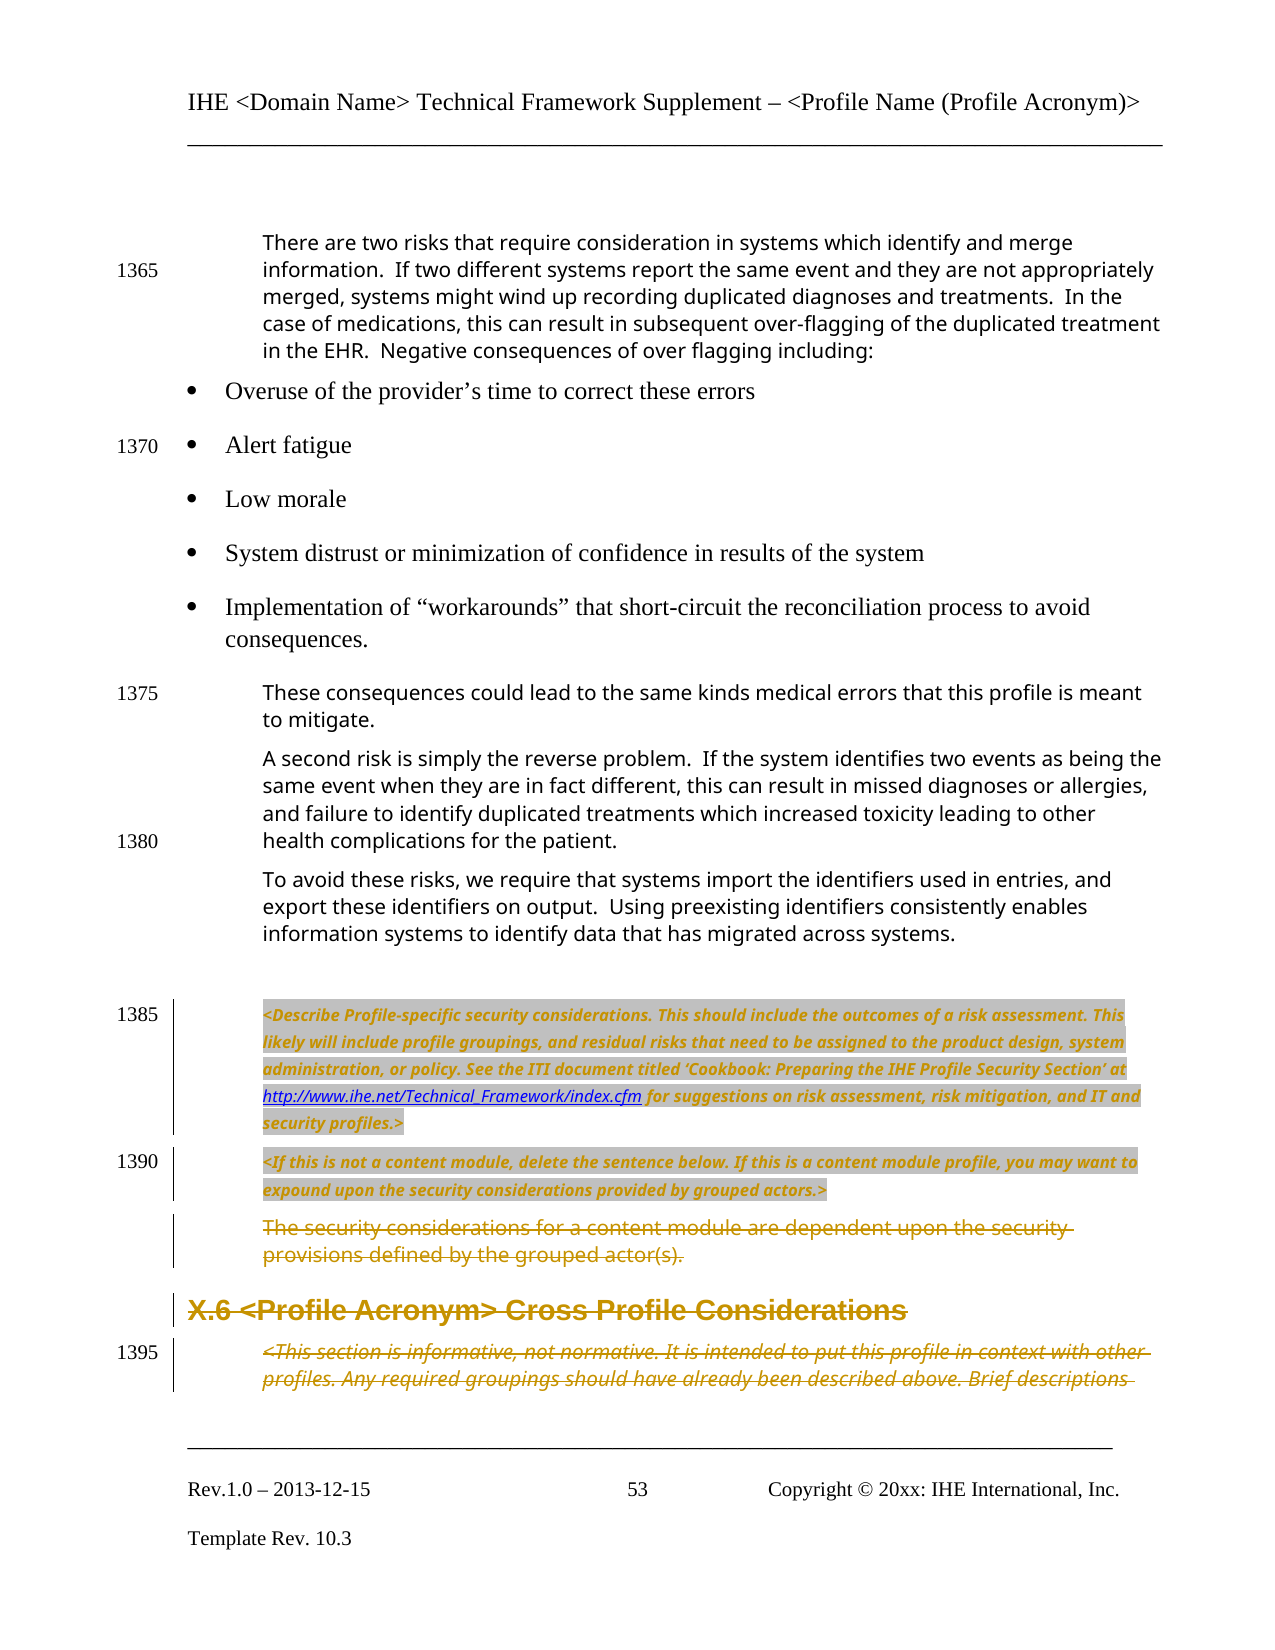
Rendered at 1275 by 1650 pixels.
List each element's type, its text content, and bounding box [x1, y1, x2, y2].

list Implementation of “workarounds” that short-circuit the reconciliation process to avoid consequences. [187, 592, 1162, 653]
list System distrust or minimization of confidence in results of the system [187, 538, 1162, 566]
text There are two risks that require consideration in systems which identify and merge information. If two different systems report the same event and they are not appropriately merged, systems might wind up recording duplicated diagnoses and treatments. In the case of medications, this can result in subsequent over-flagging of the duplicated treatment in the EHR. Negative consequences of over flagging including: [262, 228, 1162, 364]
text To avoid these risks, we require that systems import the identifiers used in entries, and export these identifiers on output. Using preexisting identifiers consistently enables information systems to identify data that has migrated across systems. [262, 866, 1162, 947]
text <Describe Profile-specific security considerations. This should include the outcomes of a risk assessment. This likely will include profile groupings, and residual risks that need to be assigned to the product design, system administration, or policy. See the ITI document titled ‘Cookbook: Preparing the IHE Profile Security Section’ at http://www.ihe.net/Technical_Framework/index.cfm for suggestions on risk assessment, risk mitigation, and IT and security profiles.> [262, 999, 1162, 1135]
text A second risk is simply the reverse problem. If the system identifies two events as being the same event when they are in fact different, this can result in missed diagnoses or allergies, and failure to identify duplicated treatments which increased toxicity leading to other health complications for the patient. [262, 745, 1162, 853]
list Low morale [187, 484, 1162, 513]
list Overuse of the provider’s time to correct these errors [187, 376, 1162, 405]
list Alert fatigue [187, 430, 1162, 459]
text These consequences could lead to the same kinds medical errors that this profile is meant to mitigate. [262, 678, 1162, 733]
text <If this is not a content module, delete the sentence below. If this is a content module profile, you may want to expound upon the security considerations provided by grouped actors.> [262, 1147, 1162, 1201]
